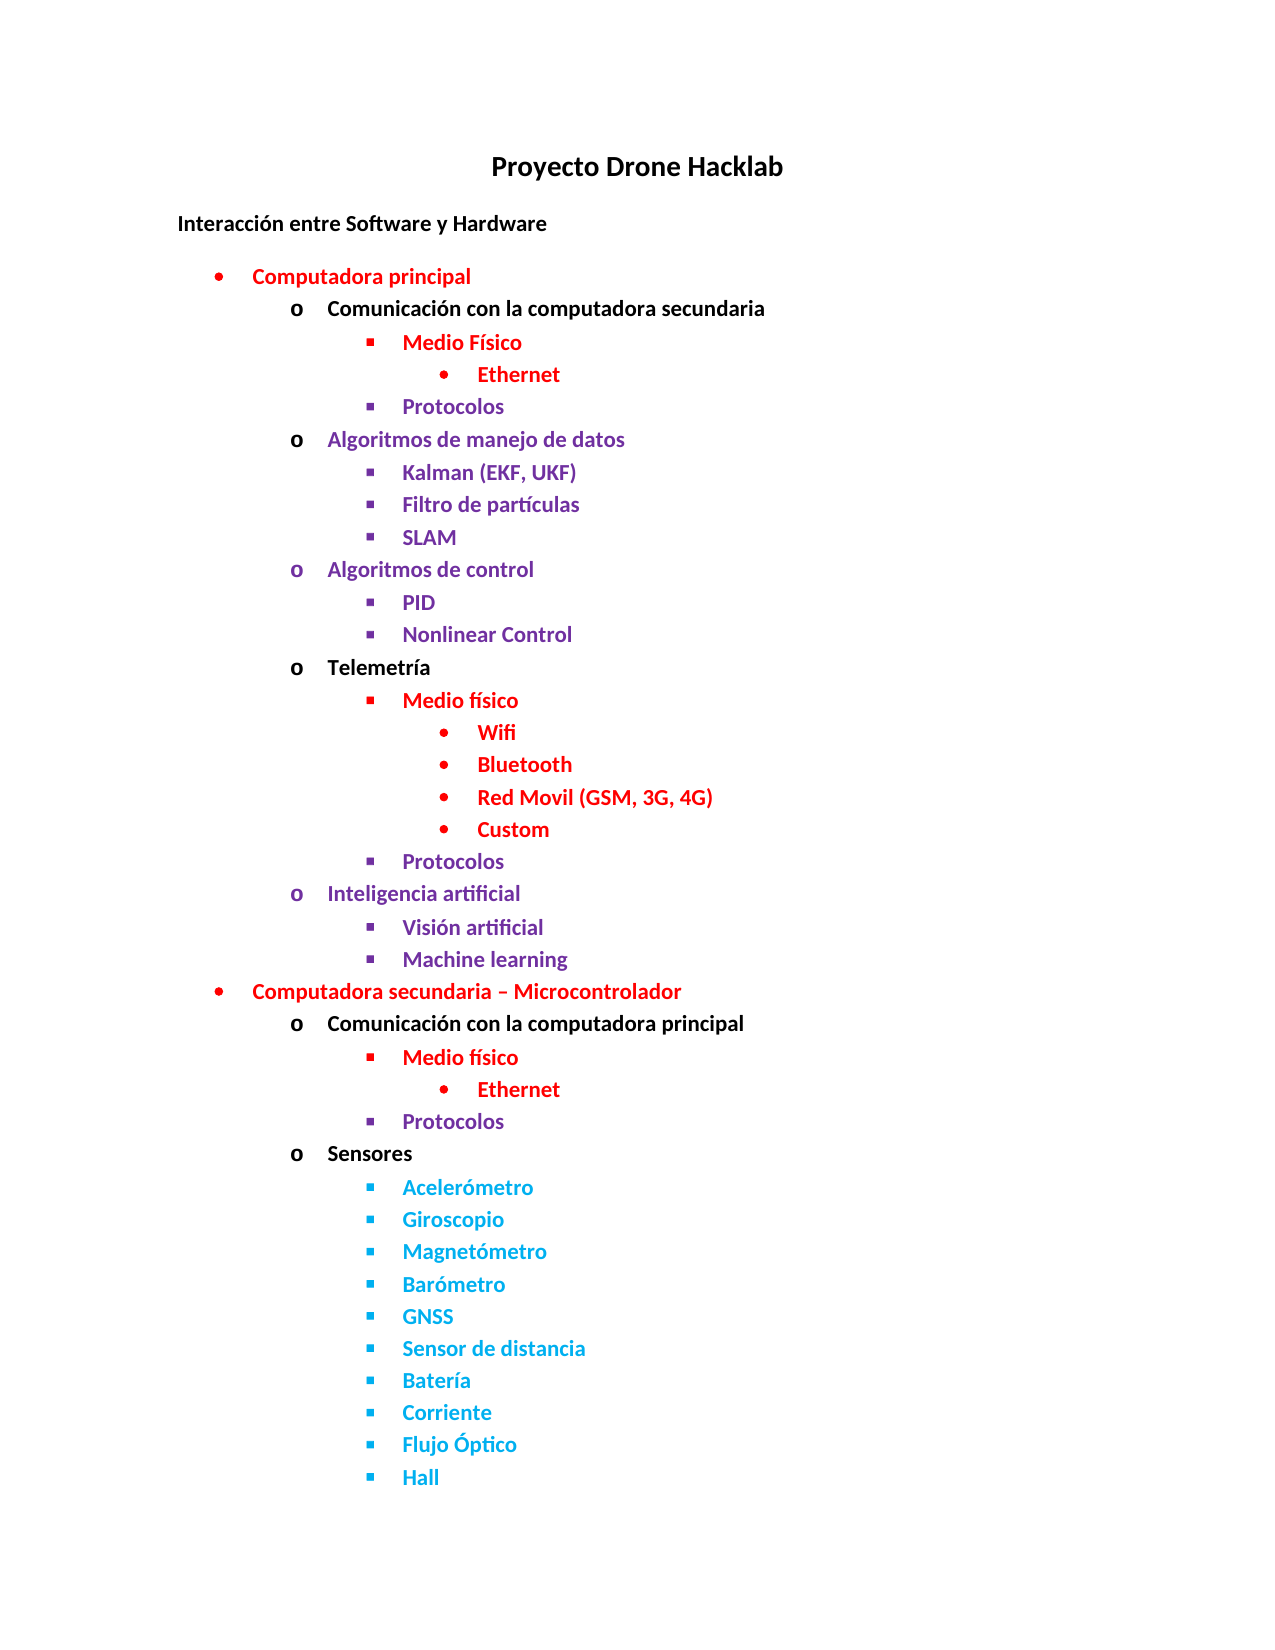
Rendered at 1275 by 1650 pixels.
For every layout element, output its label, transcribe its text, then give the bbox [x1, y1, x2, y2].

list Algoritmos de manejo de datos [290, 425, 1098, 454]
list Corriente [365, 1398, 1098, 1426]
list GNSS [365, 1302, 1098, 1330]
list Magnetómetro [365, 1237, 1098, 1266]
list Protocolos [365, 392, 1098, 421]
list Algoritmos de control [290, 555, 1098, 584]
list Comunicación con la computadora secundaria [290, 294, 1098, 324]
list Filtro de partículas [365, 490, 1098, 518]
list Wifi [440, 718, 1098, 746]
list Custom [440, 815, 1098, 843]
list Computadora secundaria – Microcontrolador [215, 977, 1098, 1005]
list Medio Físico [365, 328, 1098, 356]
list Ethernet [440, 1075, 1098, 1103]
list Bluetooth [440, 751, 1098, 779]
list Telemetría [290, 653, 1098, 682]
list Giroscopio [365, 1205, 1098, 1233]
list Hall [365, 1463, 1098, 1491]
list Sensores [290, 1139, 1098, 1169]
list Comunicación con la computadora principal [290, 1009, 1098, 1039]
text Proyecto Drone Hacklab [177, 148, 1098, 183]
list Visión artificial [365, 913, 1098, 941]
list Protocolos [365, 1107, 1098, 1135]
list Inteligencia artificial [290, 879, 1098, 908]
list Nonlinear Control [365, 621, 1098, 648]
list Red Movil (GSM, 3G, 4G) [440, 783, 1098, 811]
list Batería [365, 1366, 1098, 1394]
list Kalman (EKF, UKF) [365, 458, 1098, 486]
list Barómetro [365, 1270, 1098, 1298]
list Medio físico [365, 1043, 1098, 1071]
list Flujo Óptico [365, 1431, 1098, 1459]
list Acelerómetro [365, 1173, 1098, 1201]
list Machine learning [365, 945, 1098, 973]
list SLAM [365, 523, 1098, 551]
list Computadora principal [215, 262, 1098, 290]
list PID [365, 588, 1098, 616]
list Sensor de distancia [365, 1334, 1098, 1362]
list Protocolos [365, 847, 1098, 875]
list Ethernet [440, 360, 1098, 388]
text Interacción entre Software y Hardware [177, 209, 1098, 237]
list Medio físico [365, 686, 1098, 714]
